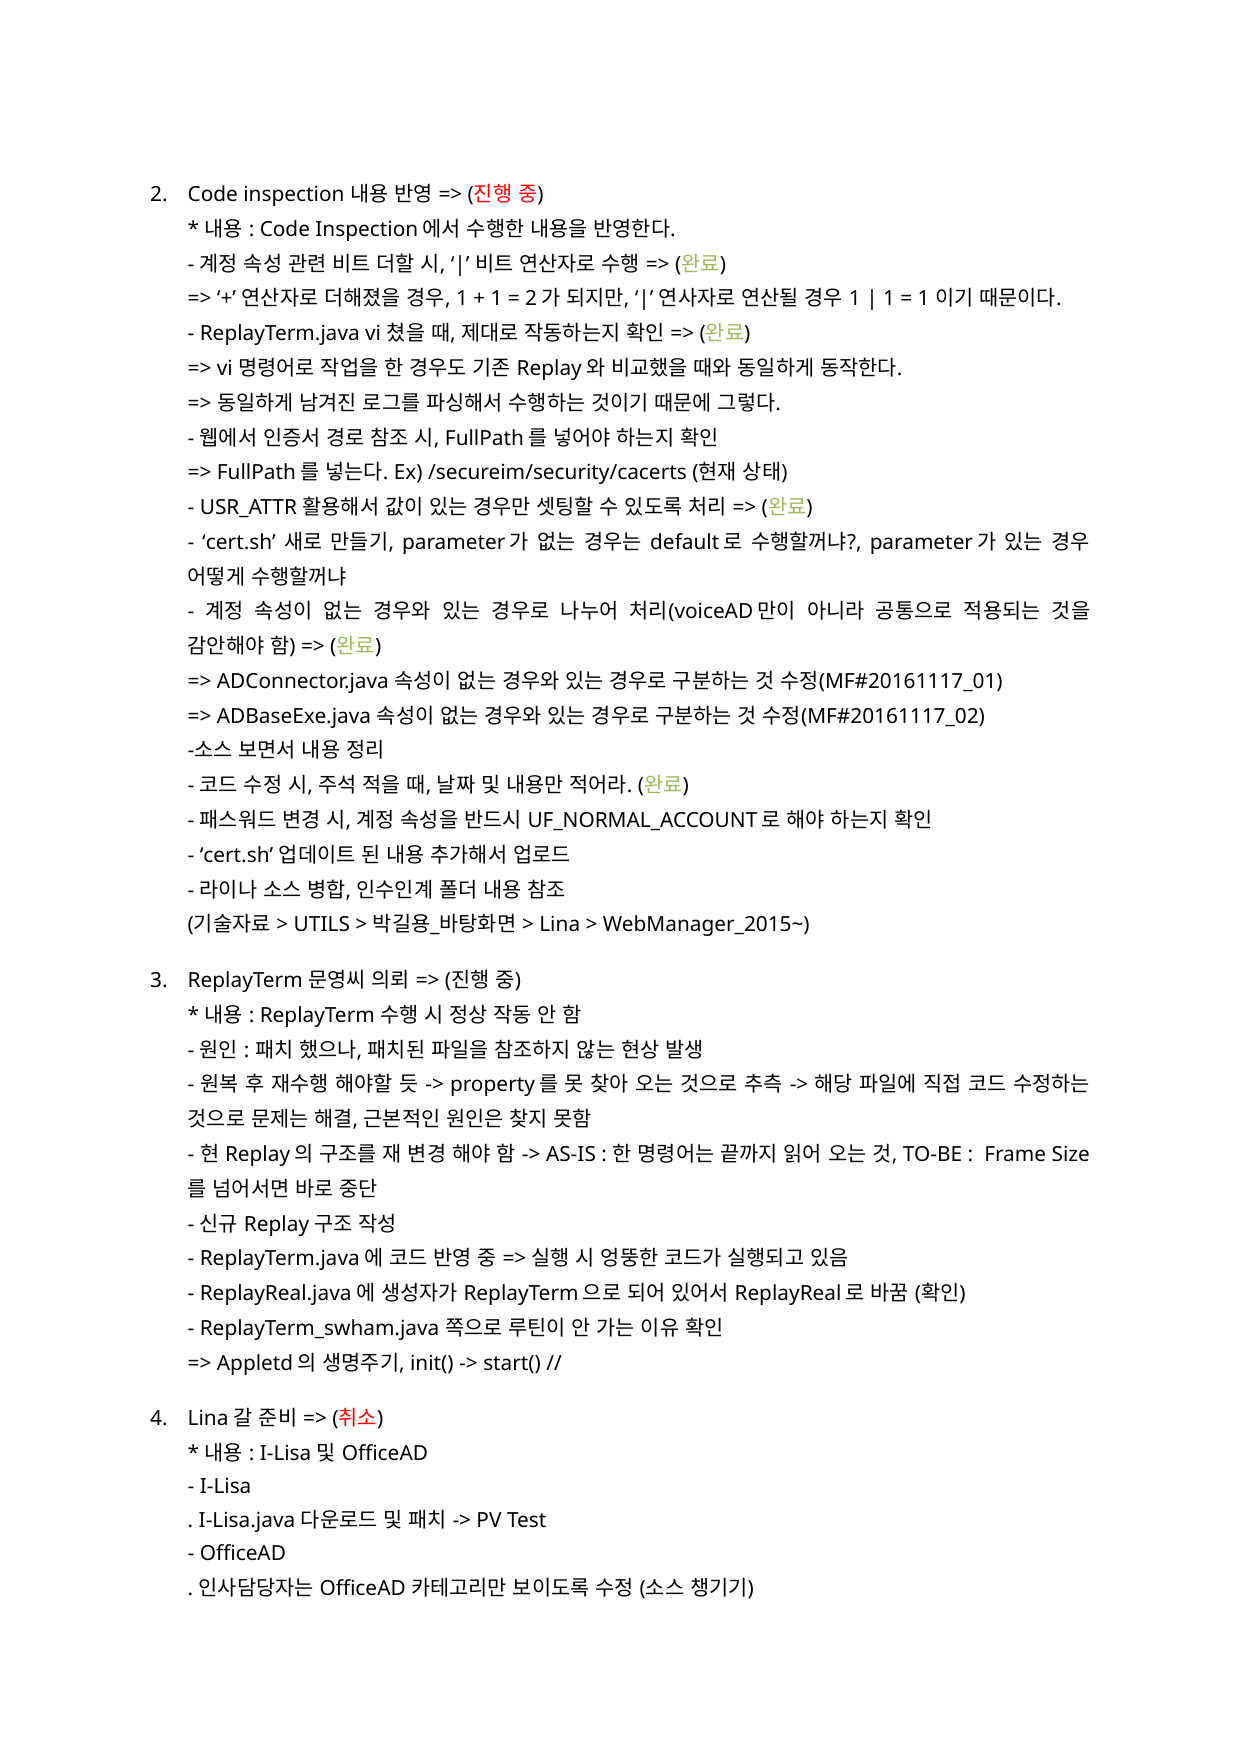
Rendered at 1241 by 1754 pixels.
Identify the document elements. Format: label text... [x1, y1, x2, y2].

list ReplayTerm 문영씨 의뢰 => (진행 중) * 내용 : ReplayTerm 수행 시 정상 작동 안 함 - 원인 : 패치 했으나, 패치된 파일을 참조하지 않는 현상 발생 - 원복 후 재수행 해야할 듯 -> property를 못 찾아 오는 것으로 추측 -> 해당 파일에 직접 코드 수정하는 것으로 문제는 해결, 근본적인 원인은 찾지 못함 - 현 Replay의 구조를 재 변경 해야 함 -> AS-IS : 한 명령어는 끝까지 읽어 오는 것, TO-BE : Frame Size를 넘어서면 바로 중단 - 신규 Replay 구조 작성 - ReplayTerm.java에 코드 반영 중 => 실행 시 엉뚱한 코드가 실행되고 있음 - ReplayReal.java에 생성자가 ReplayTerm으로 되어 있어서 ReplayReal로 바꿈 (확인) - ReplayTerm_swham.java 쪽으로 루틴이 안 가는 이유 확인 => Appletd의 생명주기, init() -> start() // [150, 963, 1090, 1376]
list Code inspection 내용 반영 => (진행 중) * 내용 : Code Inspection에서 수행한 내용을 반영한다. - 계정 속성 관련 비트 더할 시, ‘|’ 비트 연산자로 수행 => (완료) => ‘+’ 연산자로 더해졌을 경우, 1 + 1 = 2가 되지만, ‘|’ 연사자로 연산될 경우 1 | 1 = 1 이기 때문이다. - ReplayTerm.java vi 쳤을 때, 제대로 작동하는지 확인 => (완료) => vi 명령어로 작업을 한 경우도 기존 Replay와 비교했을 때와 동일하게 동작한다. => 동일하게 남겨진 로그를 파싱해서 수행하는 것이기 때문에 그렇다. - 웹에서 인증서 경로 참조 시, FullPath를 넣어야 하는지 확인 => FullPath를 넣는다. Ex) /secureim/security/cacerts (현재 상태) - USR_ATTR 활용해서 값이 있는 경우만 셋팅할 수 있도록 처리 => (완료) - ‘cert.sh’ 새로 만들기, parameter가 없는 경우는 default로 수행할꺼냐?, parameter가 있는 경우 어떻게 수행할꺼냐 - 계정 속성이 없는 경우와 있는 경우로 나누어 처리(voiceAD만이 아니라 공통으로 적용되는 것을 감안해야 함) => (완료) => ADConnector.java 속성이 없는 경우와 있는 경우로 구분하는 것 수정(MF#20161117_01) => ADBaseExe.java 속성이 없는 경우와 있는 경우로 구분하는 것 수정(MF#20161117_02) -소스 보면서 내용 정리 - 코드 수정 시, 주석 적을 때, 날짜 및 내용만 적어라. (완료) - 패스워드 변경 시, 계정 속성을 반드시 UF_NORMAL_ACCOUNT로 해야 하는지 확인 - ‘cert.sh’ 업데이트 된 내용 추가해서 업로드 - 라이나 소스 병합, 인수인계 폴더 내용 참조 (기술자료 > UTILS > 박길용_바탕화면 > Lina > WebManager_2015~) [150, 177, 1090, 938]
list Lina 갈 준비 => (취소) * 내용 : I-Lisa 및 OfficeAD - I-Lisa . I-Lisa.java 다운로드 및 패치 -> PV Test - OfficeAD . 인사담당자는 OfficeAD 카테고리만 보이도록 수정 (소스 챙기기) [150, 1402, 1090, 1601]
